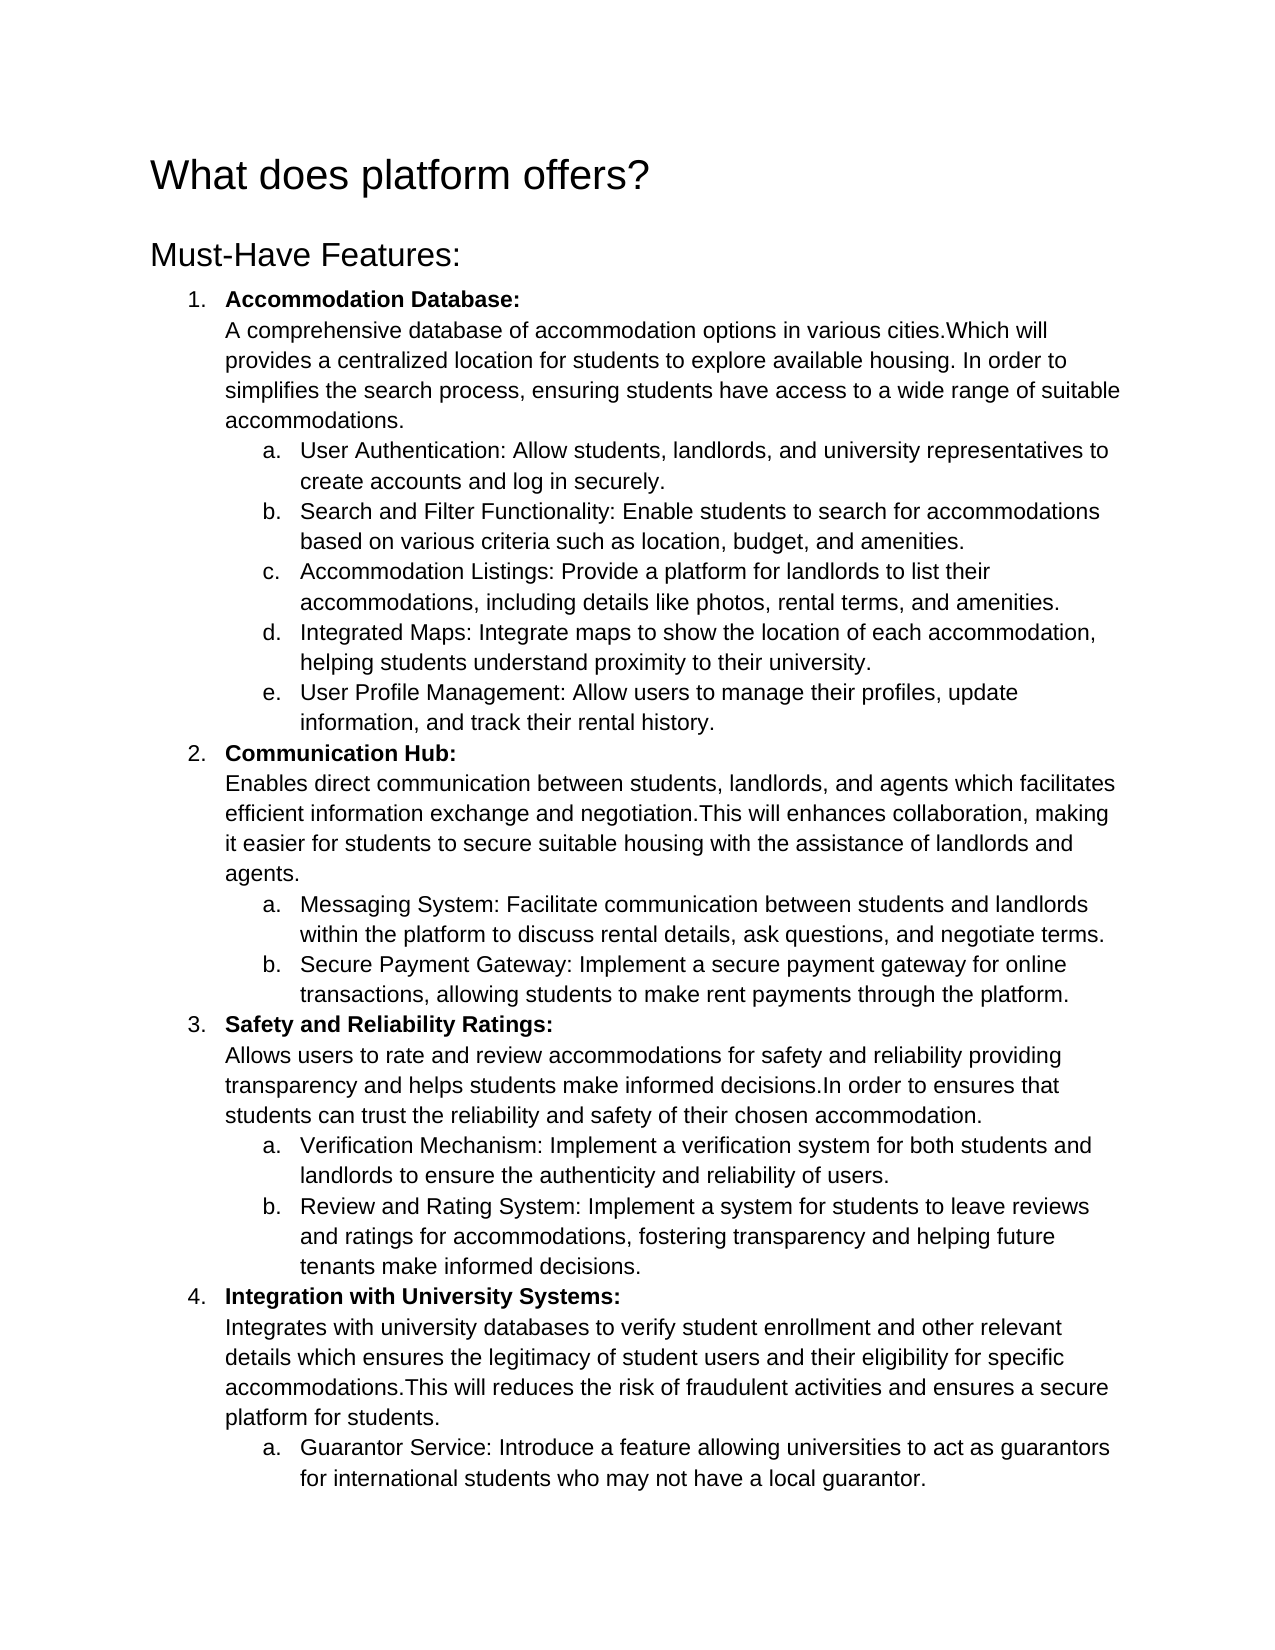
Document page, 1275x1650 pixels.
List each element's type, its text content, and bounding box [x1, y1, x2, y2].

list User Profile Management: Allow users to manage their profiles, update information, and track their rental history. [262, 679, 1125, 736]
list Accommodation Listings: Provide a platform for landlords to list their accommodations, including details like photos, rental terms, and amenities. [262, 558, 1125, 615]
list Messaging System: Facilitate communication between students and landlords within the platform to discuss rental details, ask questions, and negotiate terms. [262, 891, 1125, 947]
list Secure Payment Gateway: Implement a secure payment gateway for online transactions, allowing students to make rent payments through the platform. [262, 951, 1125, 1007]
list Guarantor Service: Introduce a feature allowing universities to act as guarantors for international students who may not have a local guarantor. [262, 1434, 1125, 1491]
list Accommodation Database: A comprehensive database of accommodation options in various cities.Which will provides a centralized location for students to explore available housing. In order to simplifies the search process, ensuring students have access to a wide range of suitable accommodations. [187, 286, 1125, 433]
list Verification Mechanism: Implement a verification system for both students and landlords to ensure the authenticity and reliability of users. [262, 1132, 1125, 1189]
list Integrated Maps: Integrate maps to show the location of each accommodation, helping students understand proximity to their university. [262, 619, 1125, 675]
list Search and Filter Functionality: Enable students to search for accommodations based on various criteria such as location, budget, and amenities. [262, 498, 1125, 554]
list Review and Rating System: Implement a system for students to leave reviews and ratings for accommodations, fostering transparency and helping future tenants make informed decisions. [262, 1193, 1125, 1279]
subtitle What does platform offers? [150, 150, 1125, 198]
list Safety and Reliability Ratings: Allows users to rate and review accommodations for safety and reliability providing transparency and helps students make informed decisions.In order to ensures that students can trust the reliability and safety of their chosen accommodation. [187, 1011, 1125, 1128]
subtitle Must-Have Features: [150, 235, 1125, 274]
list Communication Hub: Enables direct communication between students, landlords, and agents which facilitates efficient information exchange and negotiation.This will enhances collaboration, making it easier for students to secure suitable housing with the assistance of landlords and agents. [187, 739, 1125, 887]
list Integration with University Systems: Integrates with university databases to verify student enrollment and other relevant details which ensures the legitimacy of student users and their eligibility for specific accommodations.This will reduces the risk of fraudulent activities and ensures a secure platform for students. [187, 1283, 1125, 1430]
list User Authentication: Allow students, landlords, and university representatives to create accounts and log in securely. [262, 437, 1125, 494]
